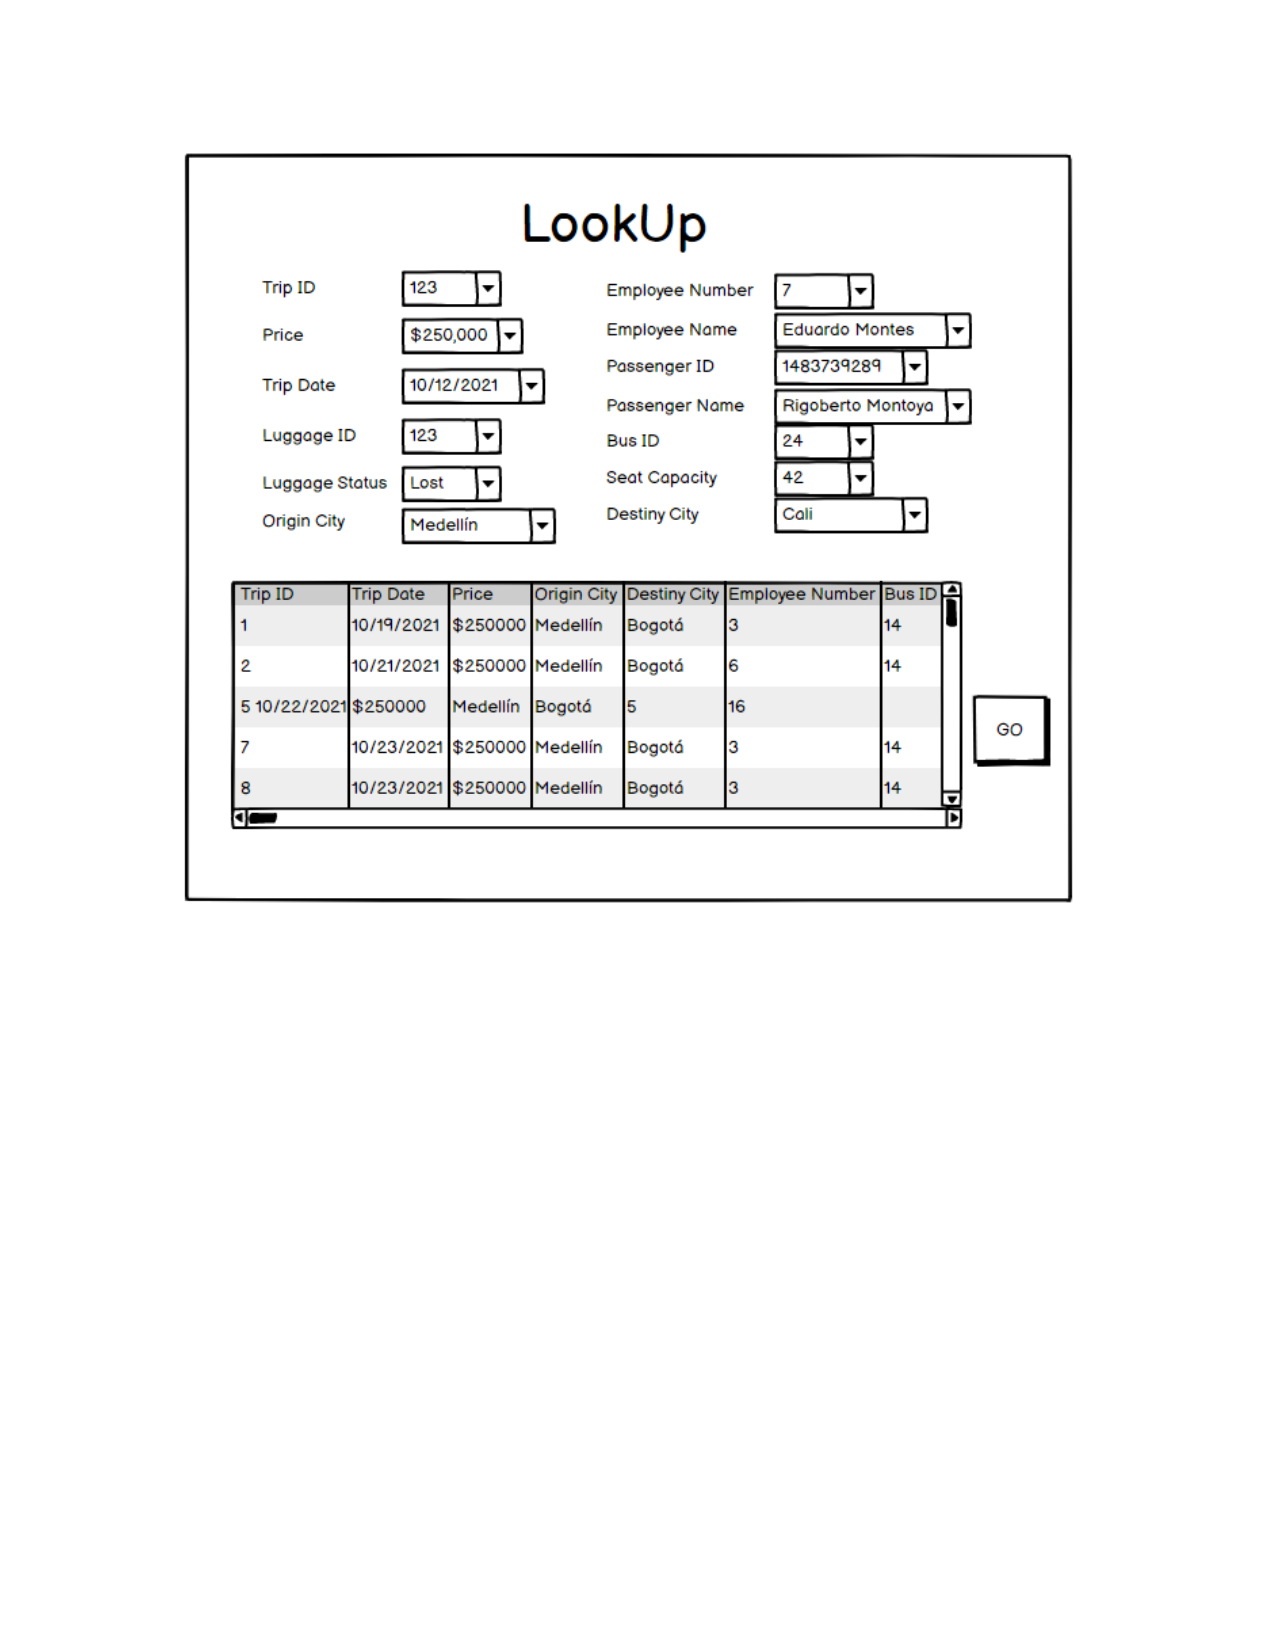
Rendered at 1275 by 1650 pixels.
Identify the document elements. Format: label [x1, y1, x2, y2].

picture [177, 147, 1098, 912]
